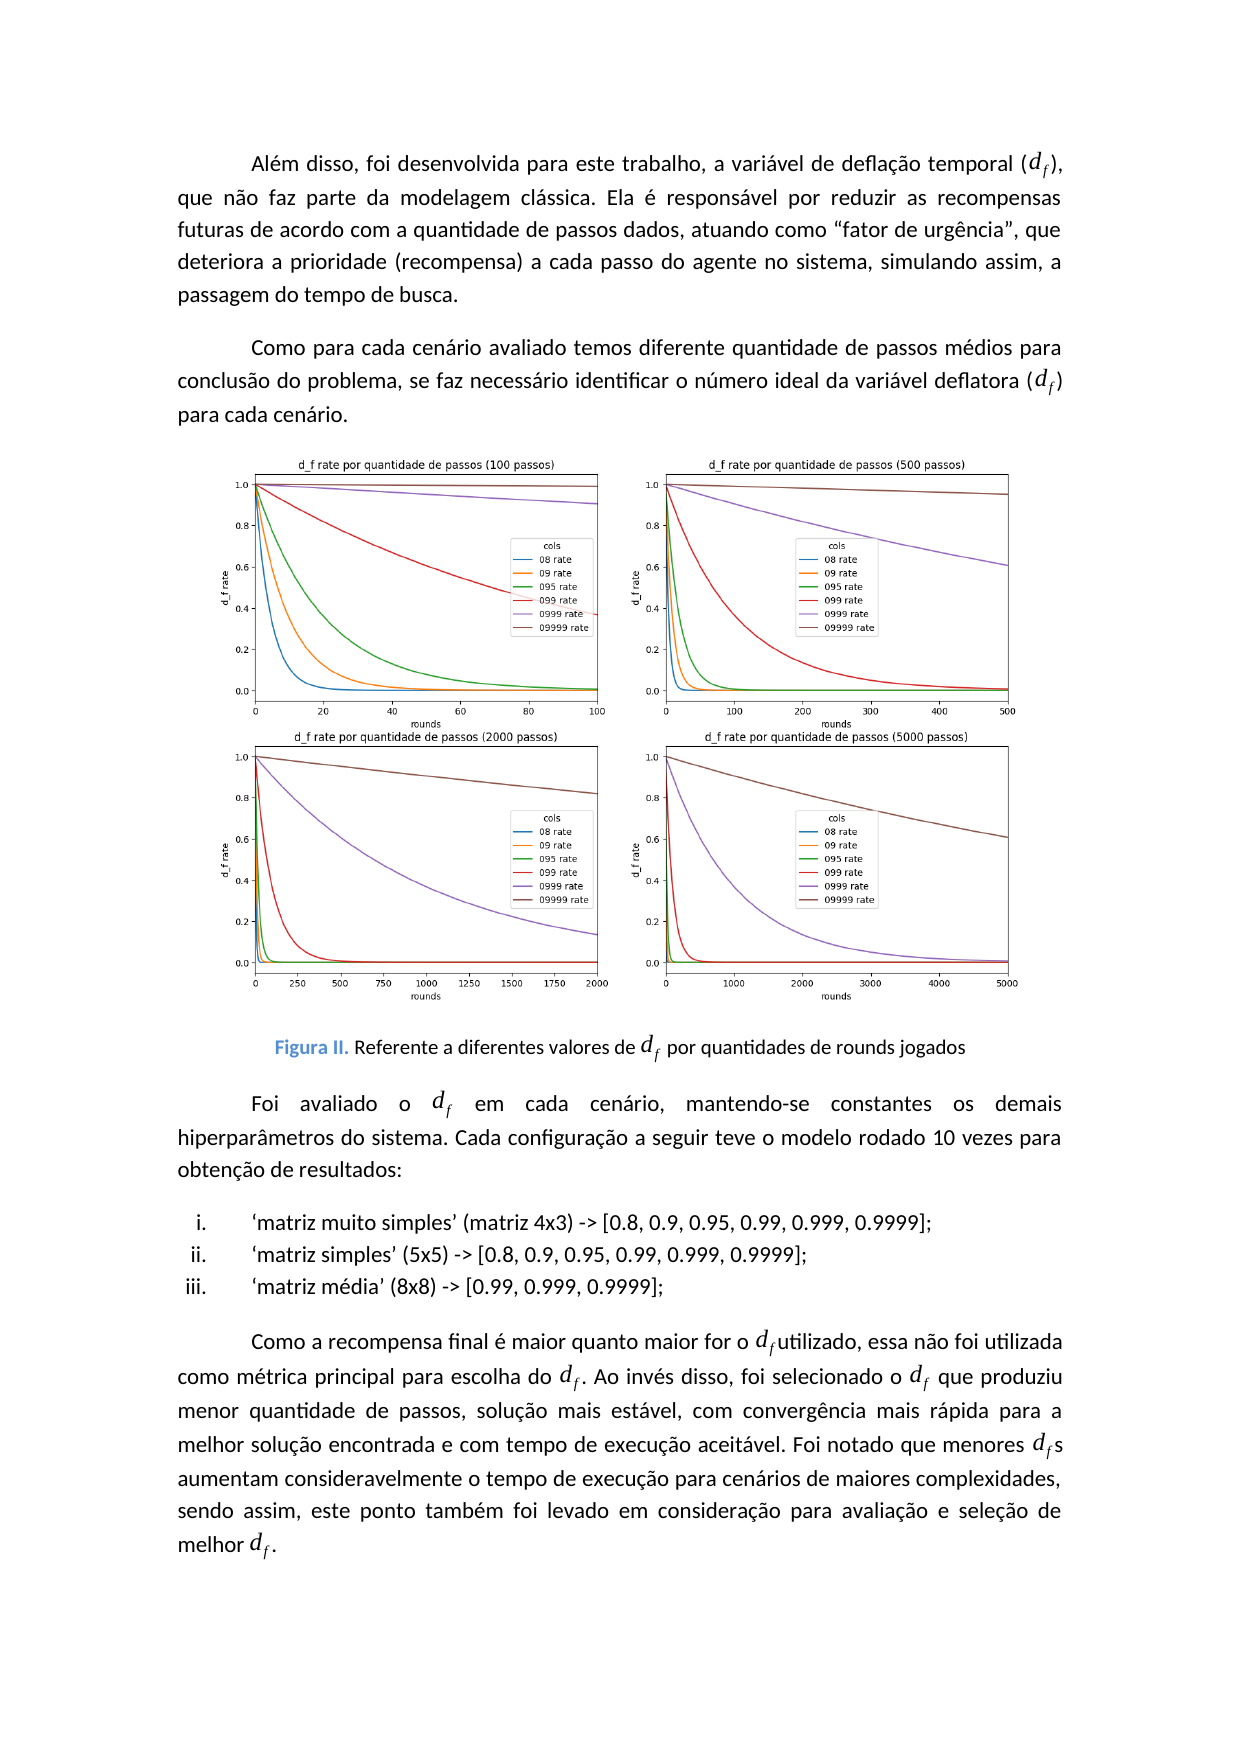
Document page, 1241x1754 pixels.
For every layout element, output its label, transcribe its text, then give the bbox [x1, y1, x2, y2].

list ‘matriz muito simples’ (matriz 4x3) -> [0.8, 0.9, 0.95, 0.99, 0.999, 0.9999]; [207, 1208, 1063, 1236]
picture [215, 453, 1025, 1007]
text Foi avaliado o em cada cenário, mantendo-se constantes os demais hiperparâmetros do sistema. Cada configuração a seguir teve o modelo rodado 10 vezes para obtenção de resultados: [177, 1087, 1063, 1183]
text Como para cada cenário avaliado temos diferente quantidade de passos médios para conclusão do problema, se faz necessário identificar o número ideal da variável deflatora () para cada cenário. [177, 333, 1063, 428]
text Como a recompensa final é maior quanto maior for o utilizado, essa não foi utilizada como métrica principal para escolha do . Ao invés disso, foi selecionado o que produziu menor quantidade de passos, solução mais estável, com convergência mais rápida para a melhor solução encontrada e com tempo de execução aceitável. Foi notado que menores s aumentam consideravelmente o tempo de execução para cenários de maiores complexidades, sendo assim, este ponto também foi levado em consideração para avaliação e seleção de melhor . [177, 1325, 1063, 1560]
list ‘matriz média’ (8x8) -> [0.99, 0.999, 0.9999]; [207, 1272, 1063, 1300]
list ‘matriz simples’ (5x5) -> [0.8, 0.9, 0.95, 0.99, 0.999, 0.9999]; [207, 1240, 1063, 1268]
text Figura II. Referente a diferentes valores de por quantidades de rounds jogados [177, 1031, 1063, 1062]
